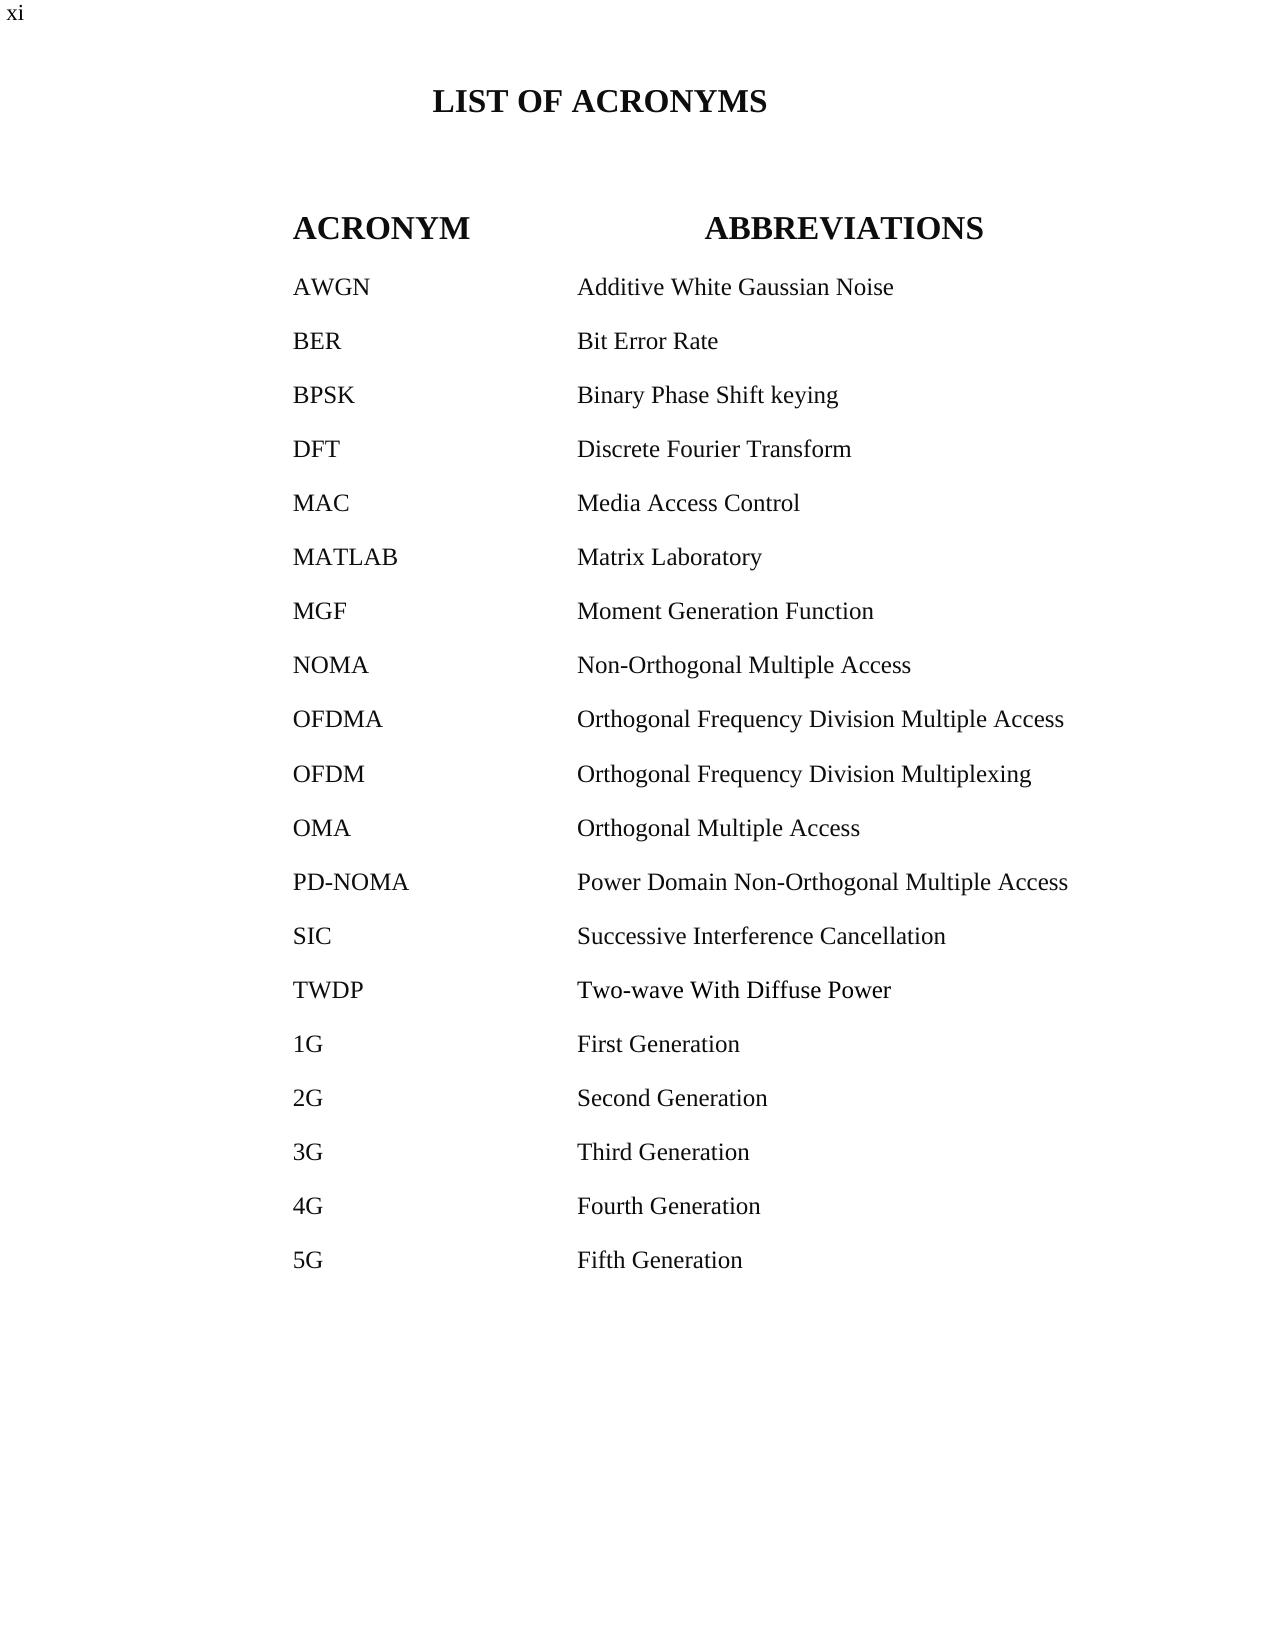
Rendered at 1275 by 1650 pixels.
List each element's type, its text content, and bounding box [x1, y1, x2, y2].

table_cell NOMA [193, 644, 570, 698]
subtitle LIST OF ACRONYMS [88, 81, 1111, 119]
table_cell First Generation [570, 1023, 1123, 1077]
table_cell Media Access Control [570, 482, 1123, 536]
table_cell OFDMA [193, 699, 570, 752]
table_cell Two-wave With Diffuse Power [570, 969, 1123, 1023]
table_cell Fourth Generation [570, 1185, 1123, 1239]
table_cell 4G [193, 1185, 570, 1239]
table_cell Bit Error Rate [570, 320, 1123, 374]
table_cell 3G [193, 1131, 570, 1185]
table_cell MATLAB [193, 536, 570, 590]
table_cell BPSK [193, 374, 570, 428]
table_header ABBREVIATIONS [570, 202, 1123, 266]
table_cell Power Domain Non-Orthogonal Multiple Access [570, 861, 1123, 915]
table_cell Discrete Fourier Transform [570, 428, 1123, 482]
table_cell Moment Generation Function [570, 590, 1123, 644]
table_cell TWDP [193, 969, 570, 1023]
table_cell Orthogonal Multiple Access [570, 807, 1123, 861]
table_cell Binary Phase Shift keying [570, 374, 1123, 428]
table_header ACRONYM [193, 202, 570, 266]
table_cell MGF [193, 590, 570, 644]
table_cell OMA [193, 807, 570, 861]
table_cell Matrix Laboratory [570, 536, 1123, 590]
table_cell PD-NOMA [193, 861, 570, 915]
table_cell Third Generation [570, 1131, 1123, 1185]
table_cell 5G [193, 1239, 570, 1293]
table_cell DFT [193, 428, 570, 482]
table_cell Successive Interference Cancellation [570, 915, 1123, 969]
table_cell 1G [193, 1023, 570, 1077]
table_cell AWGN [193, 266, 570, 320]
table_cell SIC [193, 915, 570, 969]
table_cell BER [193, 320, 570, 374]
table_cell OFDM [193, 753, 570, 807]
table_cell 2G [193, 1077, 570, 1131]
table_cell Second Generation [570, 1077, 1123, 1131]
table_cell Additive White Gaussian Noise [570, 266, 1123, 320]
table_cell Orthogonal Frequency Division Multiplexing [570, 753, 1123, 807]
table_cell MAC [193, 482, 570, 536]
table_cell Orthogonal Frequency Division Multiple Access [570, 699, 1123, 752]
table_cell Non-Orthogonal Multiple Access [570, 644, 1123, 698]
table_cell Fifth Generation [570, 1239, 1123, 1293]
